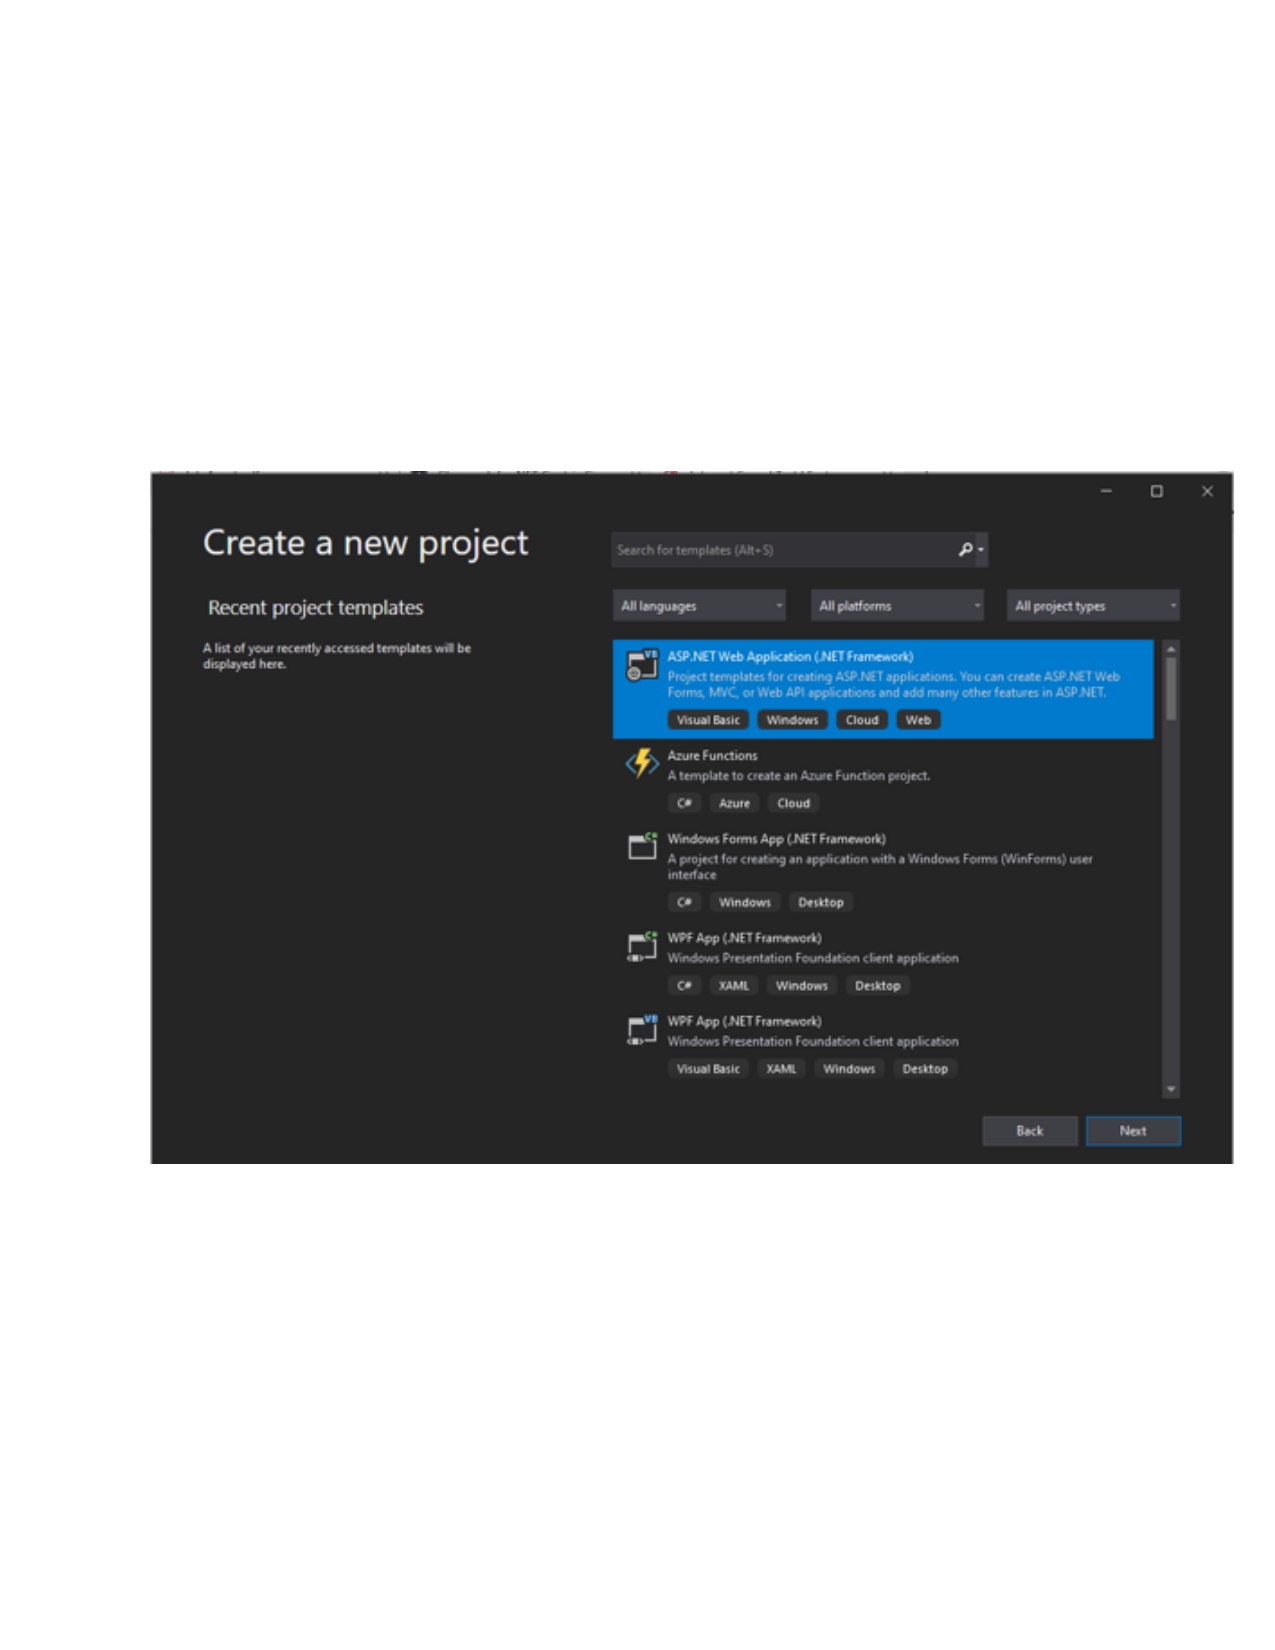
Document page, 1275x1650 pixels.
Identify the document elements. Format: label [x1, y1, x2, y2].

picture [150, 471, 1234, 1164]
